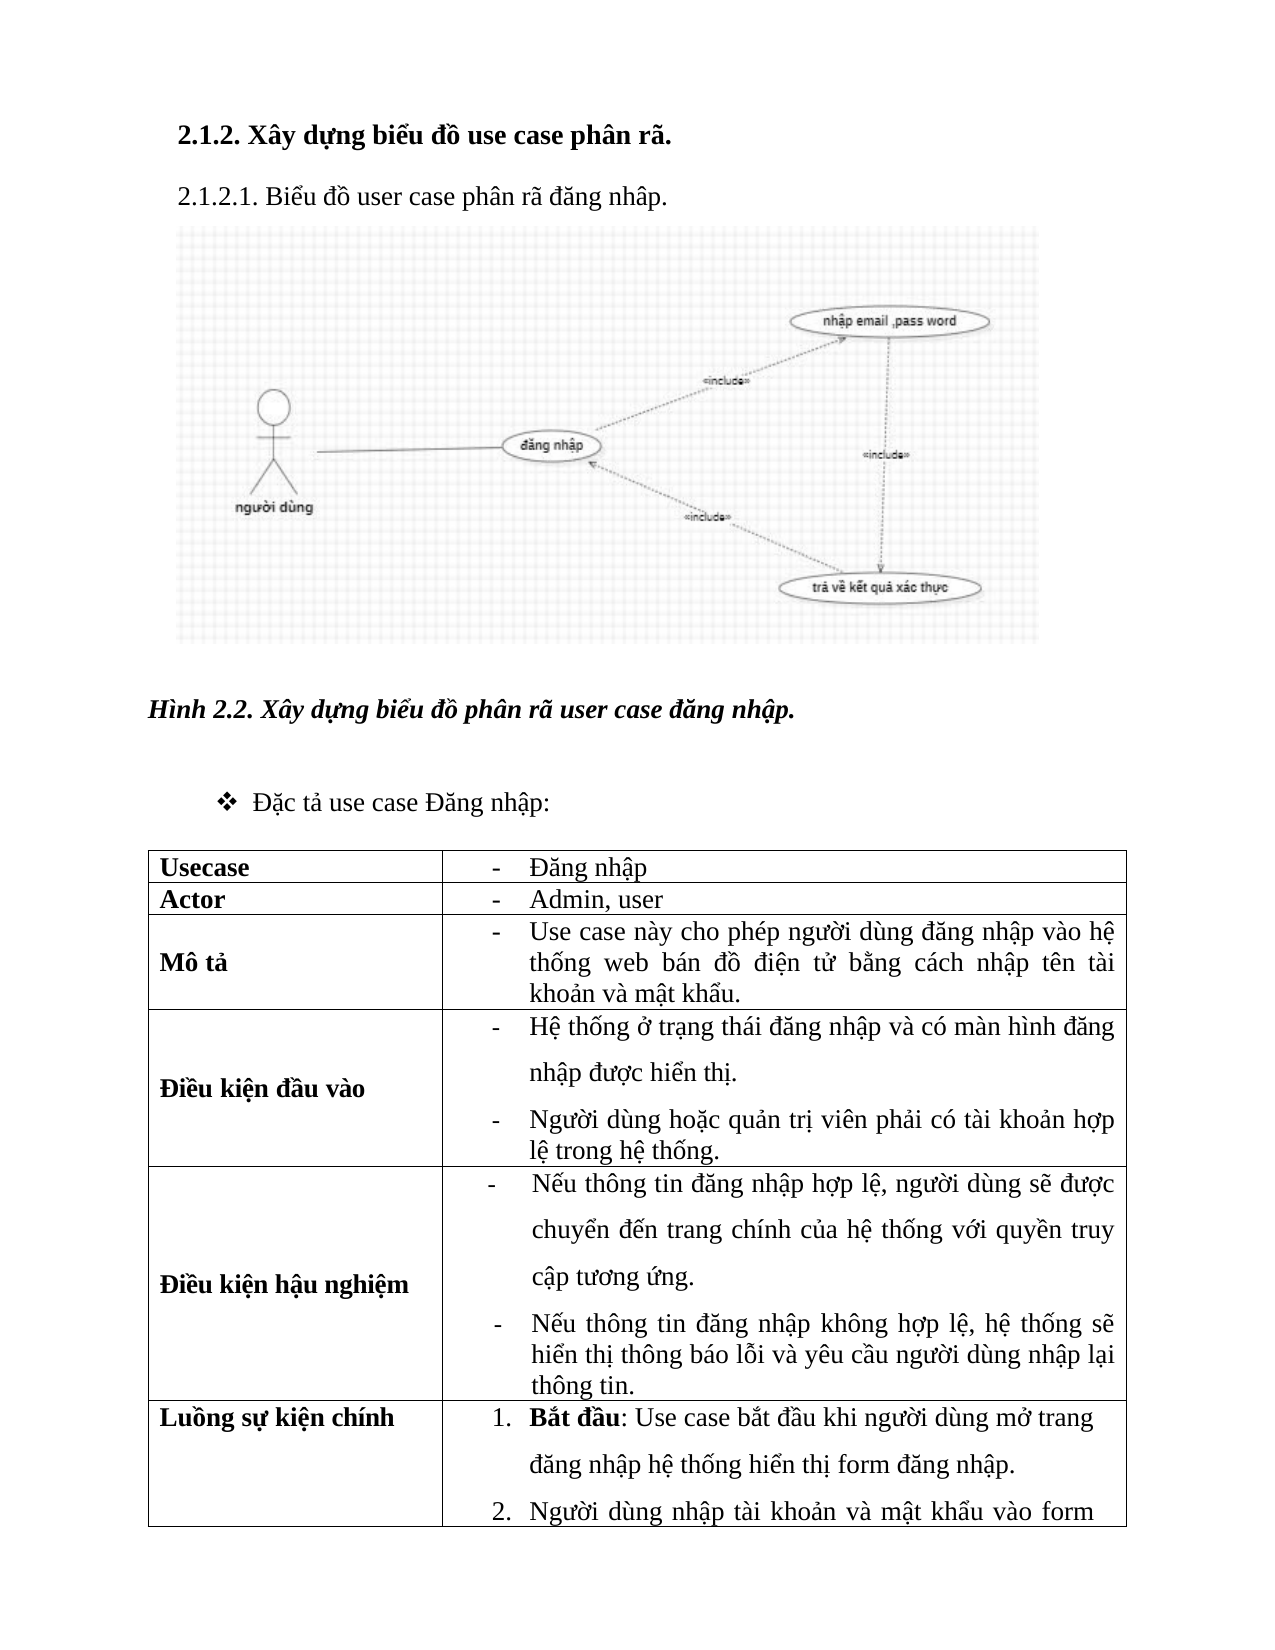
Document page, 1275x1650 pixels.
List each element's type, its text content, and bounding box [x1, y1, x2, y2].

table_header Usecase [149, 851, 442, 882]
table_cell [443, 1401, 1126, 1526]
text Hình 2.2. Xây dựng biểu đồ phân rã user case đăng nhập. [148, 693, 1157, 724]
table_cell Điều kiện đầu vào [149, 1010, 442, 1166]
text 2.1.2.1. Biểu đồ user case phân rã đăng nhâp. [148, 180, 1157, 211]
table_cell Hệ thống ở trạng thái đăng nhập và có màn hình đăng nhập được hiển thị. Người dùng hoặc quản trị viên phải có tài khoản hợp lệ trong hệ thống. [443, 1010, 1126, 1166]
subtitle 2.1.2. Xây dựng biểu đồ use case phân rã. [177, 118, 1157, 151]
table_cell Use case này cho phép người dùng đăng nhập vào hệ thống web bán đồ điện tử bằng cách nhập tên tài khoản và mật khẩu. [443, 915, 1126, 1009]
table_cell Actor [149, 883, 442, 914]
table_cell Luồng sự kiện chính [149, 1401, 442, 1526]
table_cell Điều kiện hậu nghiệm [149, 1167, 442, 1400]
table_cell Nếu thông tin đăng nhập hợp lệ, người dùng sẽ được chuyển đến trang chính của hệ thống với quyền truy cập tương ứng. Nếu thông tin đăng nhập không hợp lệ, hệ thống sẽ hiển thị thông báo lỗi và yêu cầu người dùng nhập lại thông tin. [443, 1167, 1126, 1400]
picture [176, 226, 1039, 644]
table_header Đăng nhập [443, 851, 1126, 882]
table_cell Mô tả [149, 915, 442, 1009]
table_cell Admin, user [443, 883, 1126, 914]
list Đặc tả use case Đăng nhập: [215, 786, 1157, 818]
